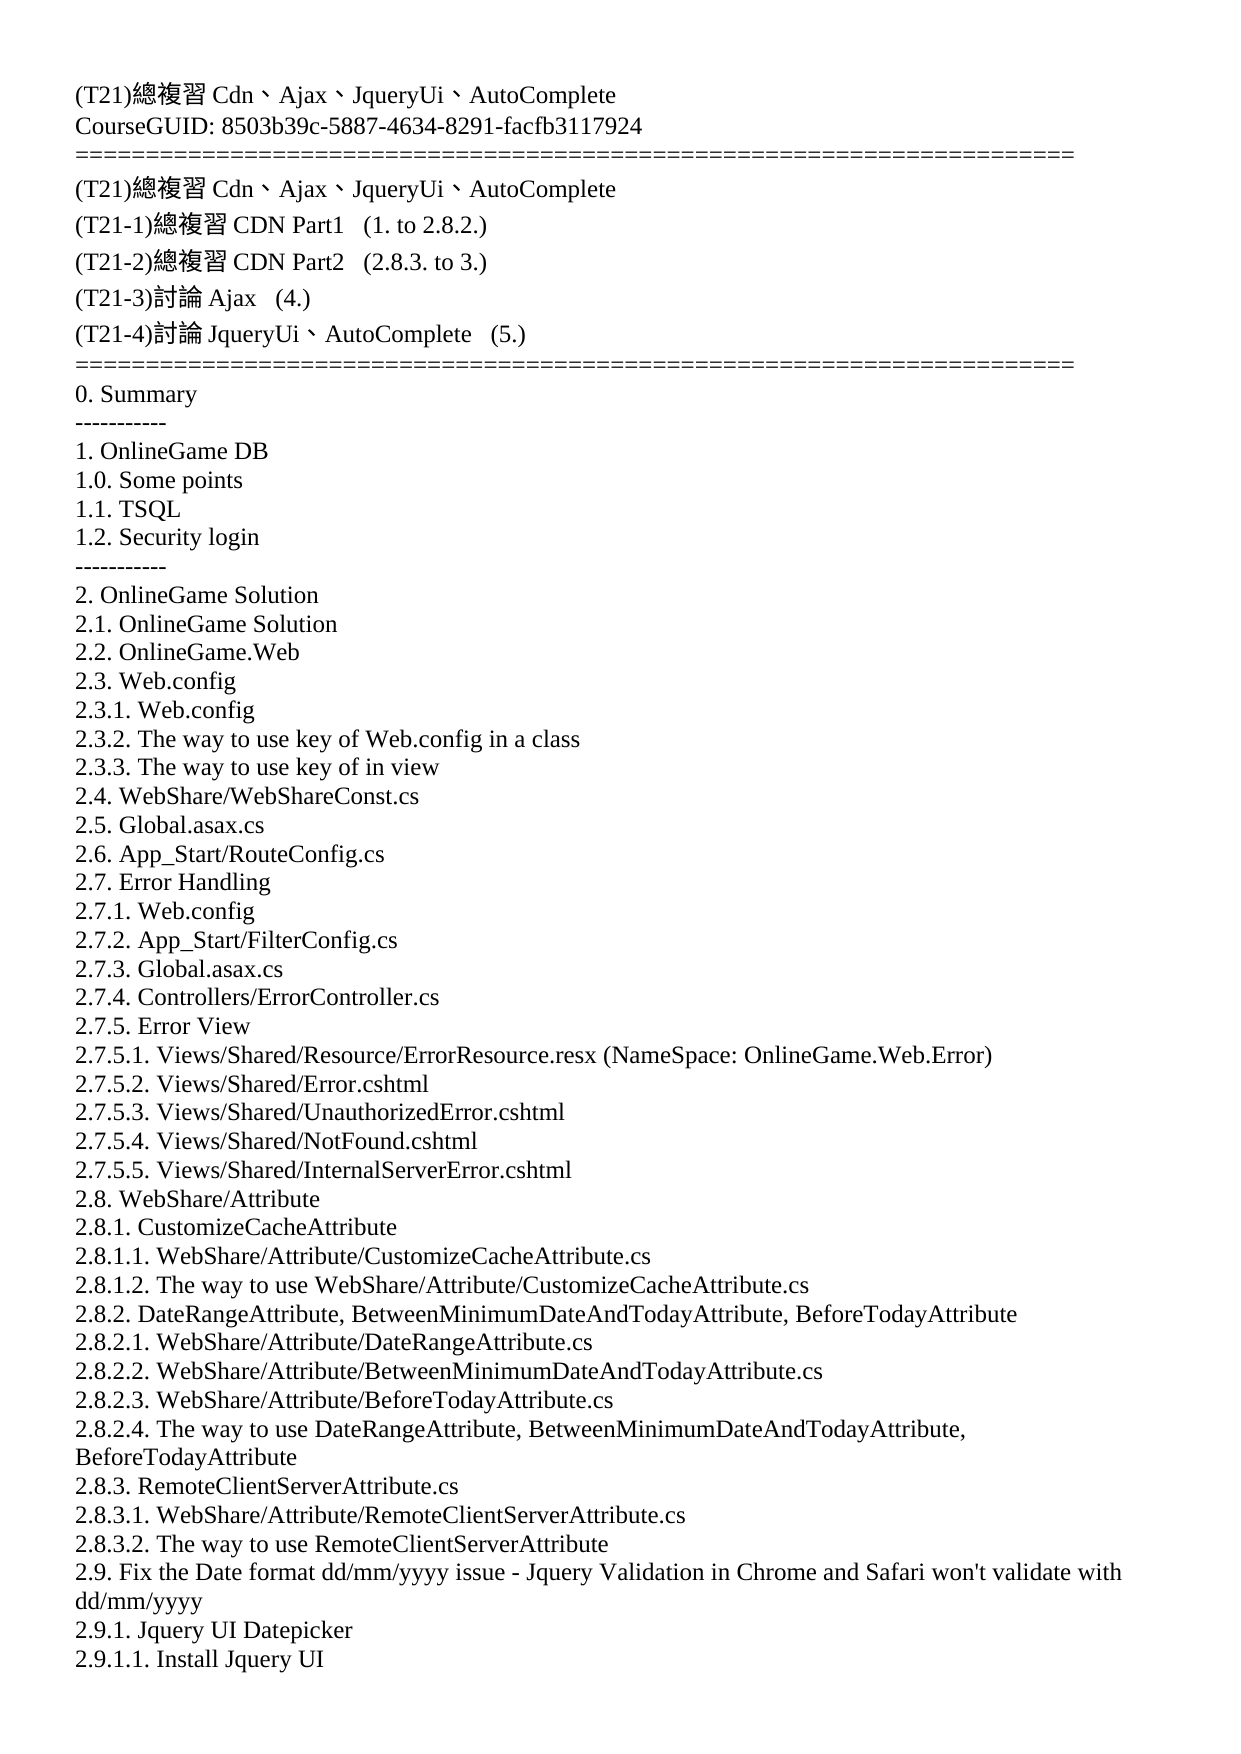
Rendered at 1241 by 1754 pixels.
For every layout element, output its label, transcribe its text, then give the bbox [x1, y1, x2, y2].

text 2.7.5.1. Views/Shared/Resource/ErrorResource.resx (NameSpace: OnlineGame.Web.Error) [75, 1040, 1165, 1069]
text 2.7.2. App_Start/FilterConfig.cs [75, 925, 1165, 954]
text 2.7.4. Controllers/ErrorController.cs [75, 982, 1165, 1011]
text 2.2. OnlineGame.Web [75, 637, 1165, 666]
text 2.8.3.2. The way to use RemoteClientServerAttribute [75, 1529, 1165, 1557]
text 2.9. Fix the Date format dd/mm/yyyy issue - Jquery Validation in Chrome and Safari won't validate with dd/mm/yyyy [75, 1557, 1165, 1615]
text 2.8.1.1. WebShare/Attribute/CustomizeCacheAttribute.cs [75, 1241, 1165, 1270]
text 2.7.5.3. Views/Shared/UnauthorizedError.cshtml [75, 1097, 1165, 1126]
text 2.3.1. Web.config [75, 695, 1165, 724]
text 2.3.2. The way to use key of Web.config in a class [75, 724, 1165, 752]
text 1.0. Some points [75, 465, 1165, 494]
text 1.1. TSQL [75, 494, 1165, 522]
text 1. OnlineGame DB [75, 436, 1165, 465]
text 2.8.2.1. WebShare/Attribute/DateRangeAttribute.cs [75, 1327, 1165, 1356]
text 2.4. WebShare/WebShareConst.cs [75, 781, 1165, 810]
text 2.8.2.4. The way to use DateRangeAttribute, BetweenMinimumDateAndTodayAttribute, BeforeTodayAttribute [75, 1414, 1165, 1471]
text ----------- [75, 551, 1165, 580]
text 1.2. Security login [75, 522, 1165, 551]
text ----------- [75, 407, 1165, 436]
text 2.3.3. The way to use key of in view [75, 752, 1165, 781]
text 2.8.3. RemoteClientServerAttribute.cs [75, 1471, 1165, 1500]
text 2.7.5.2. Views/Shared/Error.cshtml [75, 1069, 1165, 1097]
text 2.9.1. Jquery UI Datepicker [75, 1615, 1165, 1644]
text 2.8.3.1. WebShare/Attribute/RemoteClientServerAttribute.cs [75, 1500, 1165, 1529]
text 2.9.1.1. Install Jquery UI [75, 1644, 1165, 1672]
text 2.6. App_Start/RouteConfig.cs [75, 839, 1165, 867]
text 2.8.2. DateRangeAttribute, BetweenMinimumDateAndTodayAttribute, BeforeTodayAttribute [75, 1299, 1165, 1327]
text 2.7.5.5. Views/Shared/InternalServerError.cshtml [75, 1155, 1165, 1184]
text 2.7.5.4. Views/Shared/NotFound.cshtml [75, 1126, 1165, 1155]
text 2.5. Global.asax.cs [75, 810, 1165, 839]
text (T21-2)總複習CDN Part2 (2.8.3. to 3.) [75, 241, 1165, 277]
text 2.8. WebShare/Attribute [75, 1184, 1165, 1212]
text 2.7.3. Global.asax.cs [75, 954, 1165, 982]
text 2. OnlineGame Solution [75, 580, 1165, 609]
text (T21-1)總複習CDN Part1 (1. to 2.8.2.) [75, 205, 1165, 241]
text 2.1. OnlineGame Solution [75, 609, 1165, 637]
text 2.8.2.2. WebShare/Attribute/BetweenMinimumDateAndTodayAttribute.cs [75, 1356, 1165, 1385]
text 2.7.5. Error View [75, 1011, 1165, 1040]
text 2.8.1. CustomizeCacheAttribute [75, 1212, 1165, 1241]
text 2.7. Error Handling [75, 867, 1165, 896]
text 2.3. Web.config [75, 666, 1165, 695]
text 2.7.1. Web.config [75, 896, 1165, 925]
text (T21-4)討論JqueryUi、AutoComplete (5.) ======================================================================= 0. Summary [75, 314, 1165, 407]
text 2.8.1.2. The way to use WebShare/Attribute/CustomizeCacheAttribute.cs [75, 1270, 1165, 1299]
text (T21-3)討論Ajax (4.) [75, 277, 1165, 314]
text (T21)總複習Cdn、Ajax、JqueryUi、AutoComplete CourseGUID: 8503b39c-5887-4634-8291-facfb3117924 ======================================================================= (T21)總複習Cdn、Ajax、JqueryUi、AutoComplete [75, 75, 1165, 205]
text 2.8.2.3. WebShare/Attribute/BeforeTodayAttribute.cs [75, 1385, 1165, 1414]
